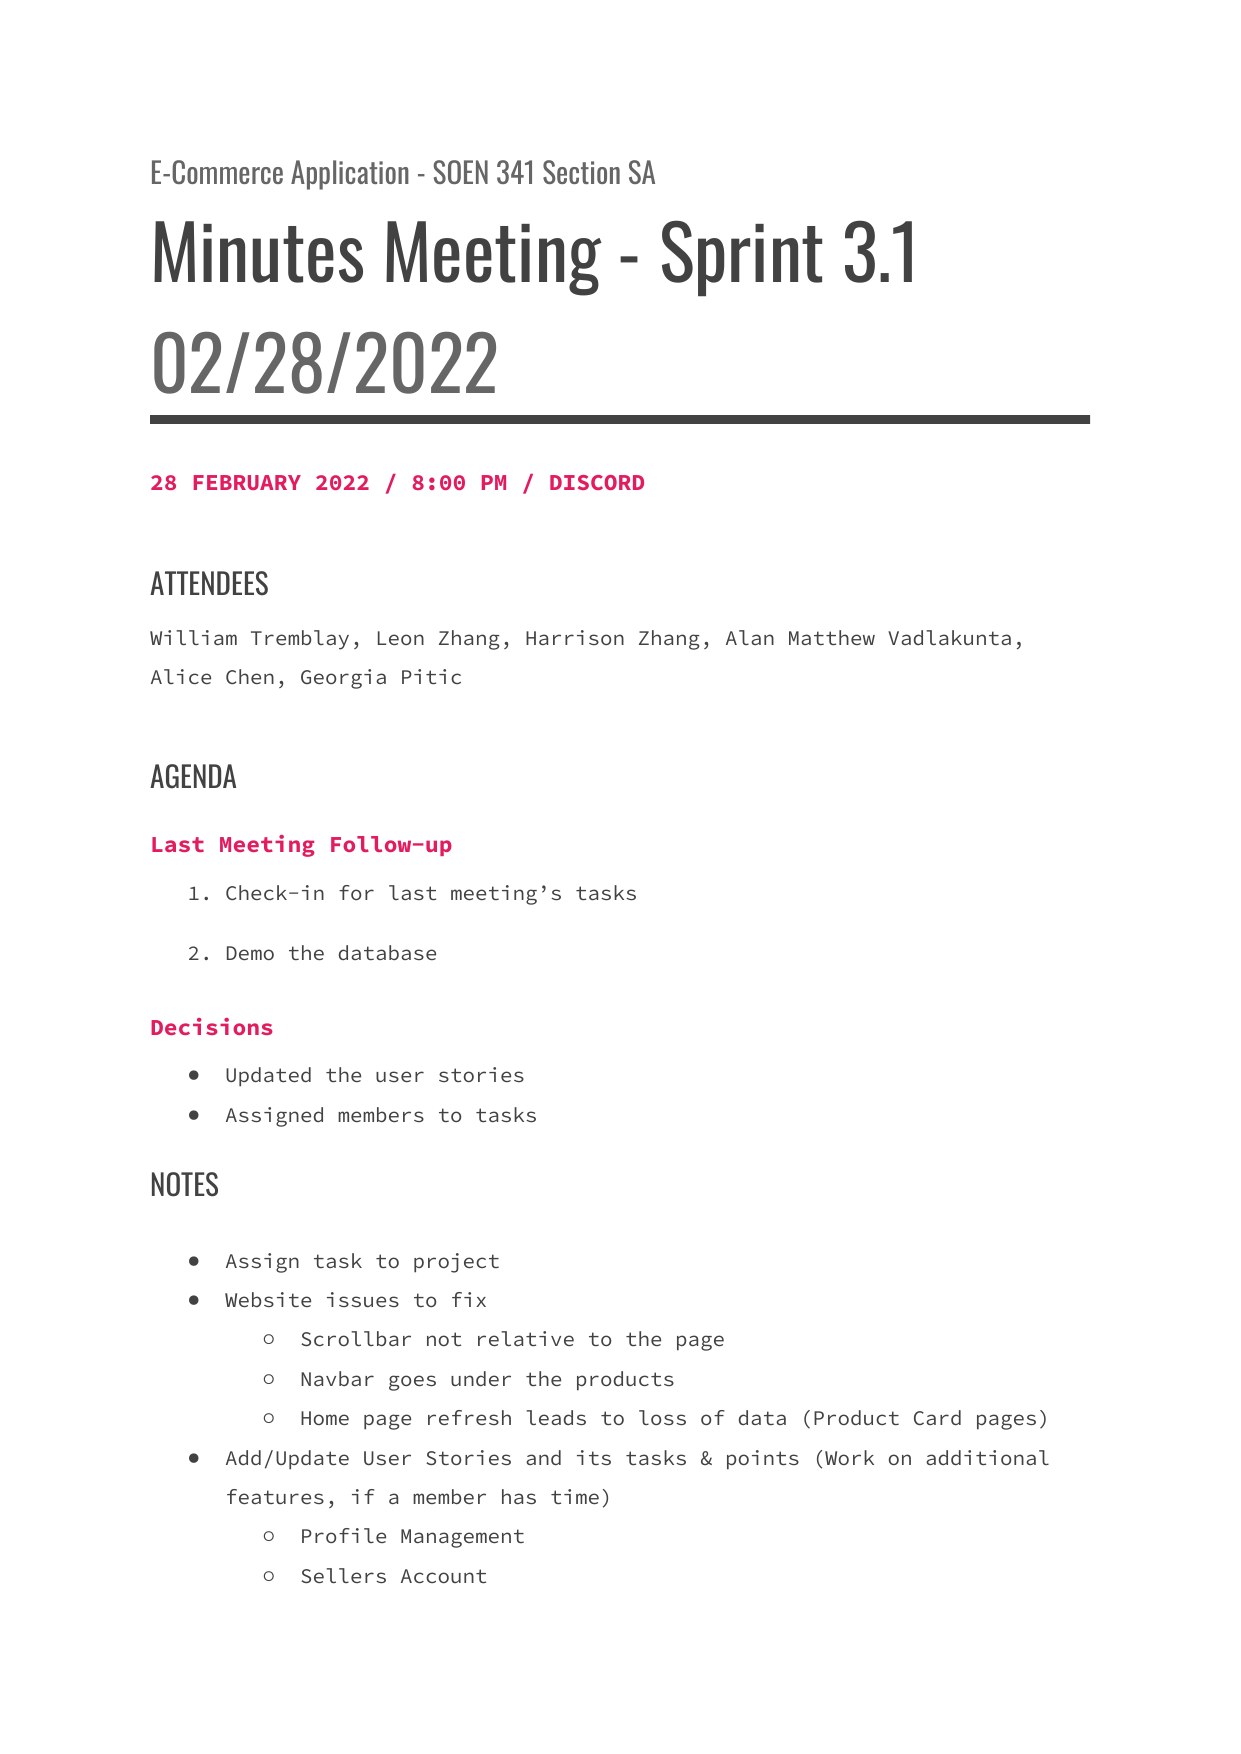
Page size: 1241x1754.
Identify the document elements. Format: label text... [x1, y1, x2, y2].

text NOTES [150, 1162, 1090, 1205]
list Website issues to fix [187, 1287, 1090, 1313]
list Demo the database [187, 940, 1090, 966]
list Home page refresh leads to loss of data (Product Card pages) [262, 1405, 1090, 1431]
list Assign task to project [187, 1248, 1090, 1274]
subtitle ATTENDEES [150, 561, 1090, 604]
subtitle AGENDA [150, 753, 1090, 797]
list Navbar goes under the products [262, 1366, 1090, 1392]
subtitle 28 FEBRUARY 2022 / 8:00 PM / DISCORD [150, 467, 1090, 496]
list Assigned members to tasks [187, 1102, 1090, 1128]
list Scrollbar not relative to the page [262, 1326, 1090, 1353]
text E-Commerce Application - SOEN 341 Section SA [150, 150, 1090, 193]
list Check-in for last meeting’s tasks [187, 880, 1090, 906]
subtitle Last Meeting Follow-up [150, 830, 1090, 859]
subtitle Decisions [150, 1013, 1090, 1042]
list Sellers Account [262, 1563, 1090, 1589]
list Add/Update User Stories and its tasks & points (Work on additional features, if a member has time) [187, 1444, 1090, 1510]
list Profile Management [262, 1523, 1090, 1549]
title Minutes Meeting - Sprint 3.1 02/28/2022 [150, 193, 1090, 415]
text William Tremblay, Leon Zhang, Harrison Zhang, Alan Matthew Vadlakunta, Alice Chen, Georgia Pitic [150, 625, 1090, 690]
list Updated the user stories [187, 1062, 1090, 1089]
picture [150, 415, 1091, 424]
